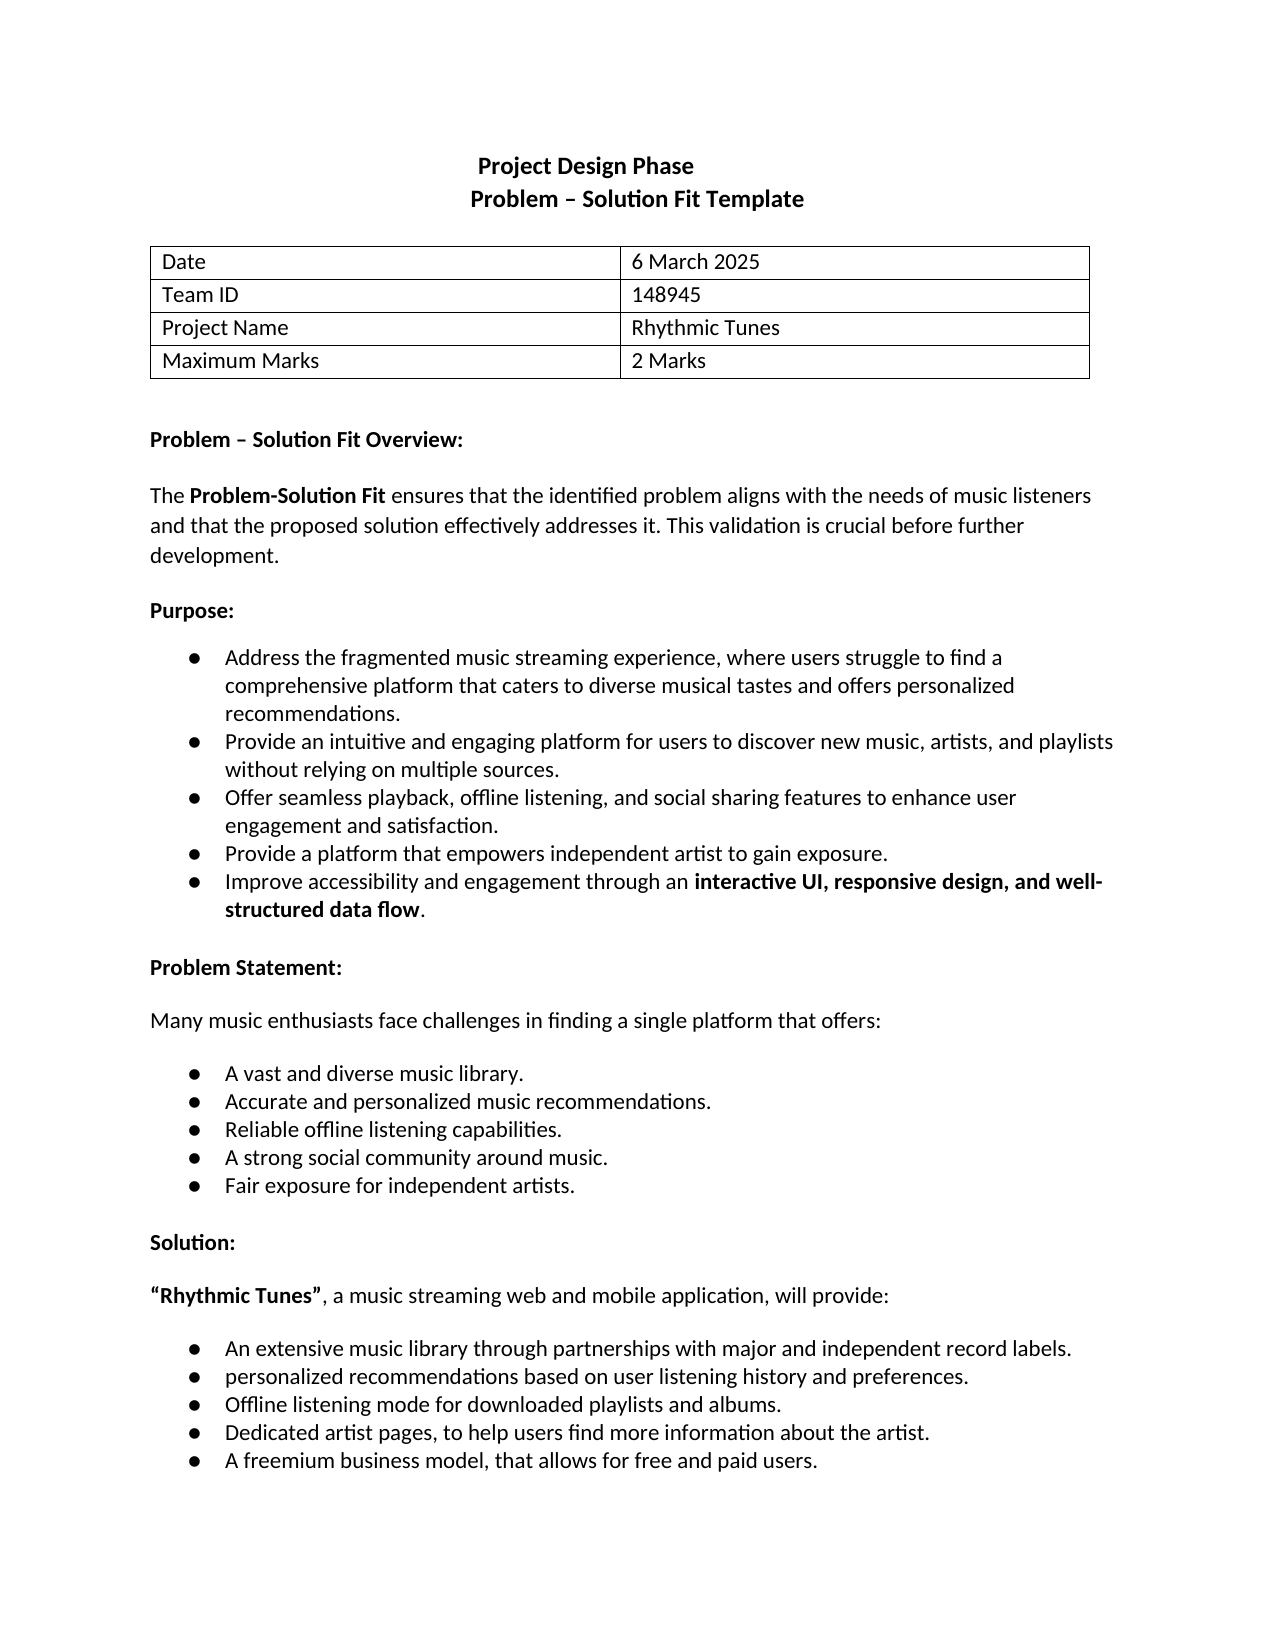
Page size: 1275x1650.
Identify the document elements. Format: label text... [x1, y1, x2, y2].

text Project Design Phase [150, 150, 1125, 181]
text “Rhythmic Tunes”, a music streaming web and mobile application, will provide: [150, 1281, 1125, 1309]
list A freemium business model, that allows for free and paid users. [187, 1446, 1125, 1474]
list Provide a platform that empowers independent artist to gain exposure. [187, 839, 1125, 867]
table_cell 148945 [621, 280, 1089, 312]
list An extensive music library through partnerships with major and independent record labels. [187, 1334, 1125, 1362]
table_header 6 March 2025 [621, 247, 1089, 279]
list Accurate and personalized music recommendations. [187, 1087, 1125, 1115]
list Dedicated artist pages, to help users find more information about the artist. [187, 1418, 1125, 1446]
subtitle Problem Statement: [150, 953, 1125, 981]
table_cell Project Name [151, 313, 620, 345]
list Fair exposure for independent artists. [187, 1171, 1125, 1199]
table_cell Team ID [151, 280, 620, 312]
table_cell Maximum Marks [151, 346, 620, 378]
list A vast and diverse music library. [187, 1059, 1125, 1087]
text Purpose: [150, 596, 1125, 624]
text Problem – Solution Fit Overview: [150, 426, 1125, 454]
list personalized recommendations based on user listening history and preferences. [187, 1362, 1125, 1390]
list Reliable offline listening capabilities. [187, 1115, 1125, 1143]
text Problem – Solution Fit Template [150, 183, 1125, 213]
list Address the fragmented music streaming experience, where users struggle to find a comprehensive platform that caters to diverse musical tastes and offers personalized recommendations. [187, 643, 1125, 727]
list A strong social community around music. [187, 1143, 1125, 1171]
list Offline listening mode for downloaded playlists and albums. [187, 1390, 1125, 1418]
list Improve accessibility and engagement through an interactive UI, responsive design, and well-structured data flow. [187, 867, 1125, 923]
text Many music enthusiasts face challenges in finding a single platform that offers: [150, 1006, 1125, 1034]
list Provide an intuitive and engaging platform for users to discover new music, artists, and playlists without relying on multiple sources. [187, 727, 1125, 783]
list Offer seamless playback, offline listening, and social sharing features to enhance user engagement and satisfaction. [187, 783, 1125, 839]
text The Problem-Solution Fit ensures that the identified problem aligns with the needs of music listeners and that the proposed solution effectively addresses it. This validation is crucial before further development. [150, 481, 1125, 569]
table_header Date [151, 247, 620, 279]
table_cell Rhythmic Tunes [621, 313, 1089, 345]
subtitle Solution: [150, 1228, 1125, 1256]
table_cell 2 Marks [621, 346, 1089, 378]
